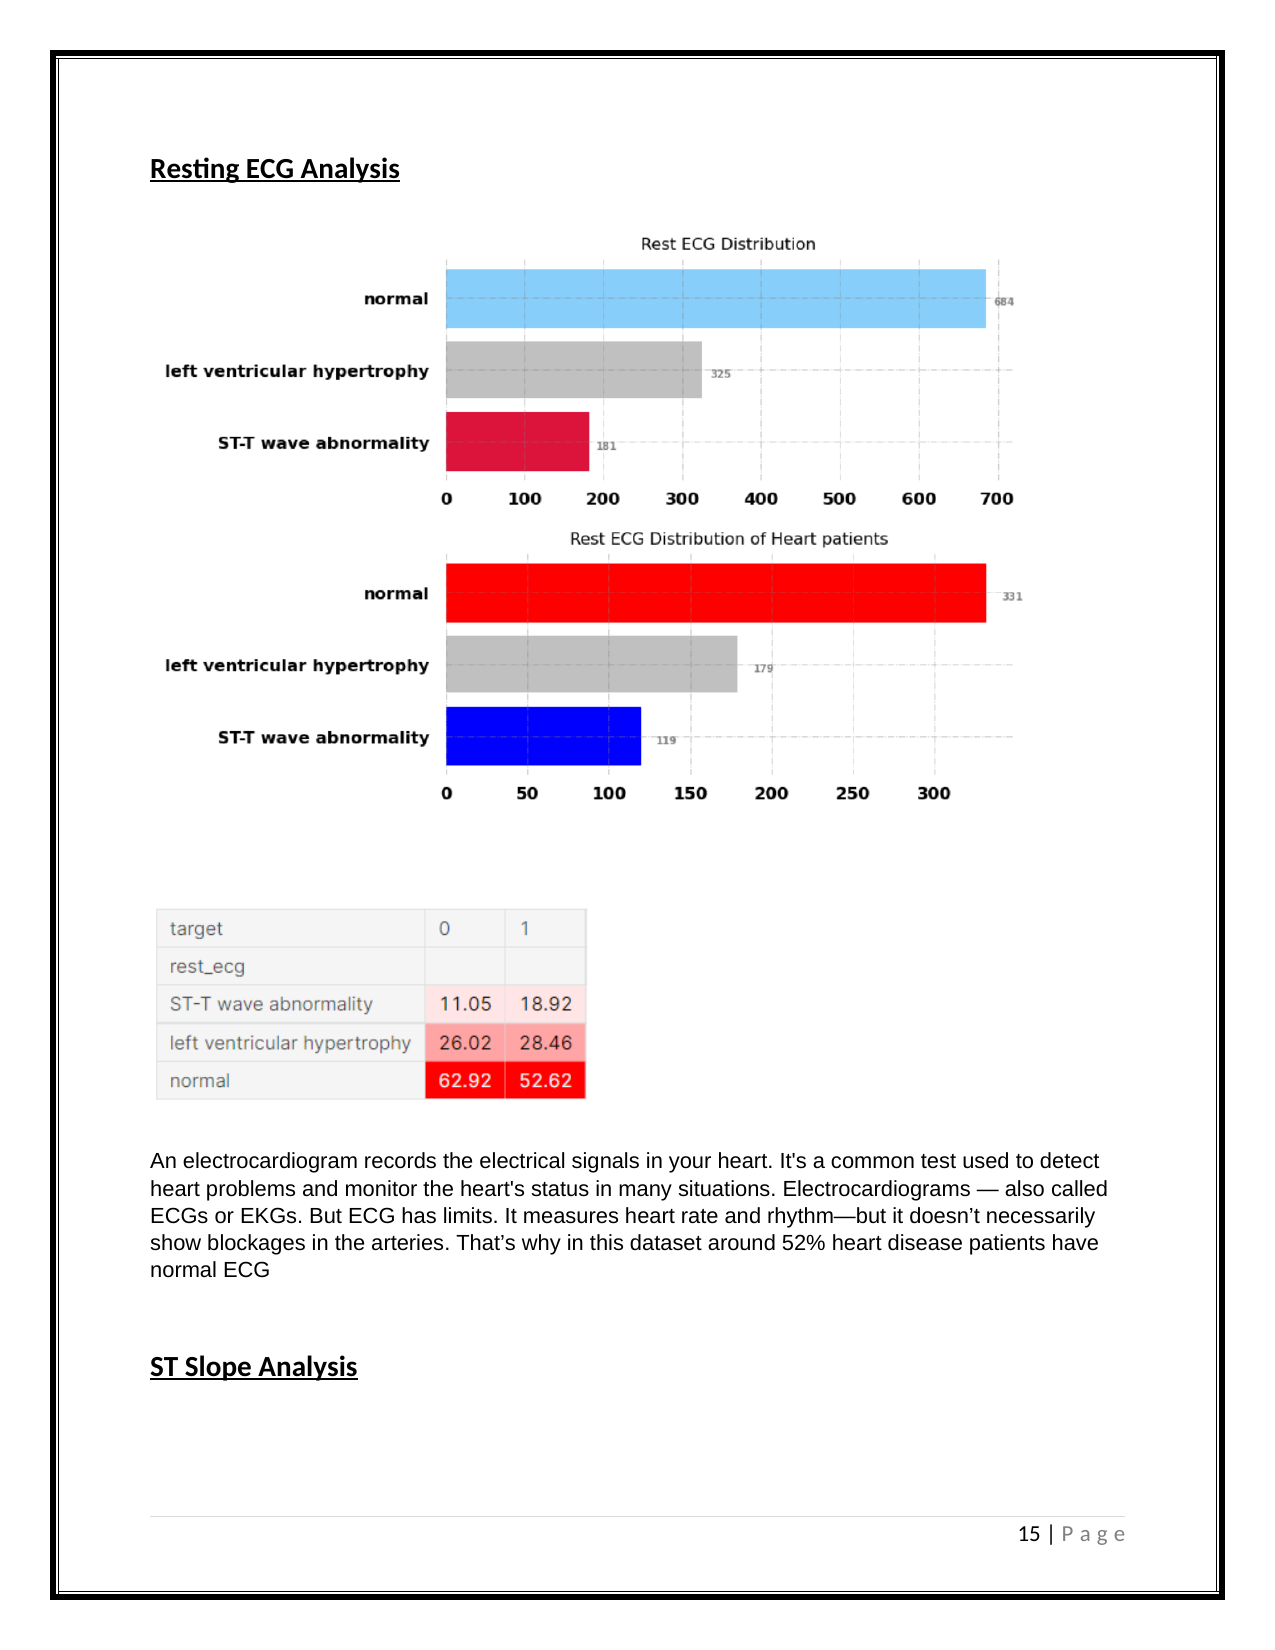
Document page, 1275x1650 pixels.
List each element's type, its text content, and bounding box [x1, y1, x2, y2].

text An electrocardiogram records the electrical signals in your heart. It's a common test used to detect heart problems and monitor the heart's status in many situations. Electrocardiograms — also called ECGs or EKGs. But ECG has limits. It measures heart rate and rhythm—but it doesn’t necessarily show blockages in the arteries. That’s why in this dataset around 52% heart disease patients have normal ECG [150, 1148, 1125, 1282]
picture [150, 235, 1125, 825]
picture [150, 890, 600, 1130]
subtitle Resting ECG Analysis [150, 150, 1125, 186]
subtitle ST Slope Analysis [150, 1348, 1125, 1383]
